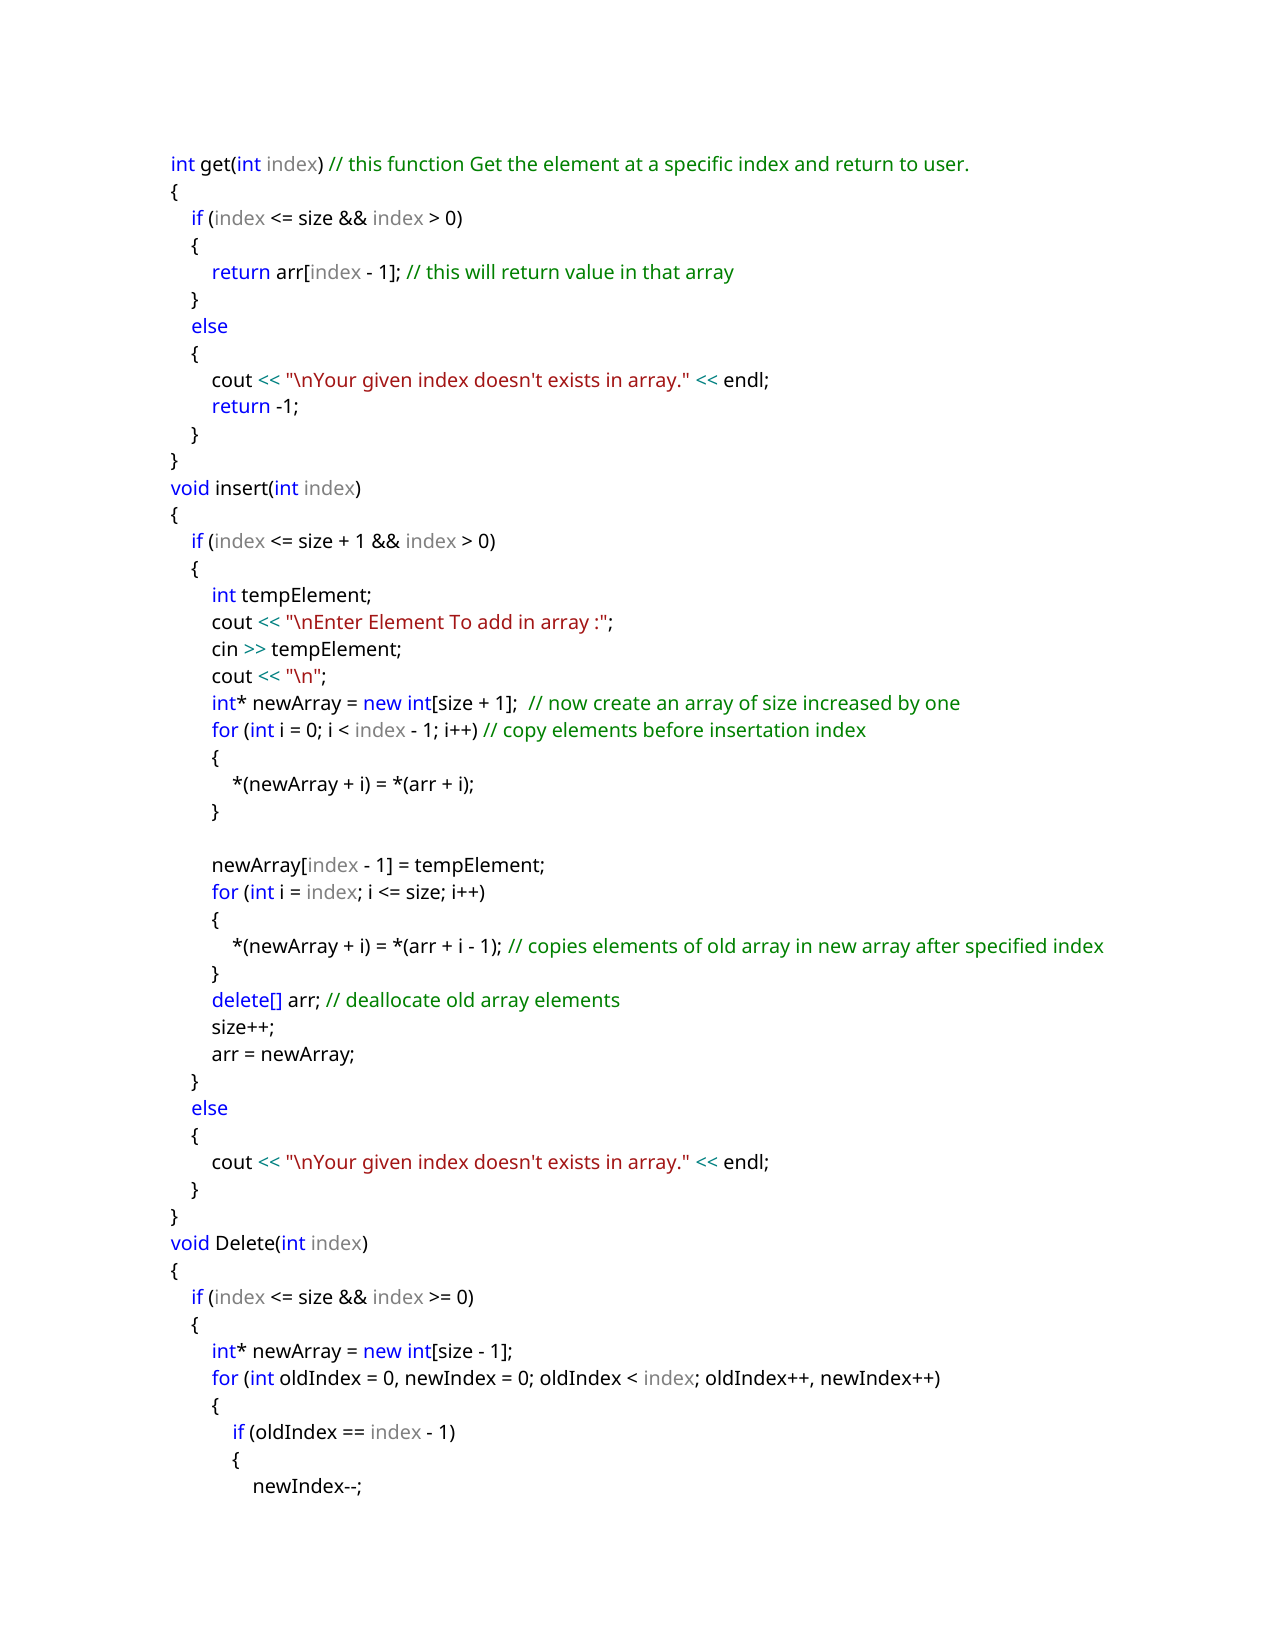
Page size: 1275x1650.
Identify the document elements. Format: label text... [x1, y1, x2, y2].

text else [150, 1094, 1125, 1121]
text if (index <= size && index >= 0) [150, 1283, 1125, 1310]
text for (int i = index; i <= size; i++) [150, 878, 1125, 905]
text { [150, 177, 1125, 204]
text } [150, 285, 1125, 312]
text } [150, 1175, 1125, 1202]
text return -1; [150, 393, 1125, 420]
text cout << "\nYour given index doesn't exists in array." << endl; [150, 366, 1125, 393]
text { [150, 339, 1125, 366]
text { [150, 555, 1125, 582]
text int tempElement; [150, 582, 1125, 609]
text newArray[index - 1] = tempElement; [150, 851, 1125, 878]
text } [150, 797, 1125, 824]
text { [150, 1391, 1125, 1418]
text { [150, 1256, 1125, 1283]
text else [150, 312, 1125, 339]
text for (int oldIndex = 0, newIndex = 0; oldIndex < index; oldIndex++, newIndex++) [150, 1364, 1125, 1391]
text { [150, 501, 1125, 528]
text { [150, 743, 1125, 771]
text *(newArray + i) = *(arr + i - 1); // copies elements of old array in new array after specified index [150, 932, 1125, 959]
text { [150, 231, 1125, 258]
text cout << "\nYour given index doesn't exists in array." << endl; [150, 1148, 1125, 1175]
text } [150, 447, 1125, 474]
text return arr[index - 1]; // this will return value in that array [150, 258, 1125, 285]
text arr = newArray; [150, 1040, 1125, 1067]
text *(newArray + i) = *(arr + i); [150, 771, 1125, 797]
text cout << "\nEnter Element To add in array :"; [150, 609, 1125, 636]
text } [150, 1202, 1125, 1229]
text cout << "\n"; [150, 663, 1125, 689]
text for (int i = 0; i < index - 1; i++) // copy elements before insertation index [150, 717, 1125, 743]
text cin >> tempElement; [150, 636, 1125, 663]
text int* newArray = new int[size - 1]; [150, 1337, 1125, 1364]
text if (oldIndex == index - 1) [150, 1418, 1125, 1445]
text int get(int index) // this function Get the element at a specific index and return to user. [150, 150, 1125, 177]
text { [150, 1121, 1125, 1148]
text void insert(int index) [150, 474, 1125, 501]
text delete[] arr; // deallocate old array elements [150, 986, 1125, 1013]
text } [150, 1067, 1125, 1094]
text int* newArray = new int[size + 1]; // now create an array of size increased by one [150, 689, 1125, 717]
text if (index <= size && index > 0) [150, 204, 1125, 231]
text } [150, 420, 1125, 447]
text if (index <= size + 1 && index > 0) [150, 528, 1125, 555]
text { [150, 1445, 1125, 1472]
text newIndex--; [150, 1472, 1125, 1499]
text } [150, 959, 1125, 986]
text { [150, 905, 1125, 932]
text void Delete(int index) [150, 1229, 1125, 1256]
text size++; [150, 1013, 1125, 1040]
text { [150, 1310, 1125, 1337]
